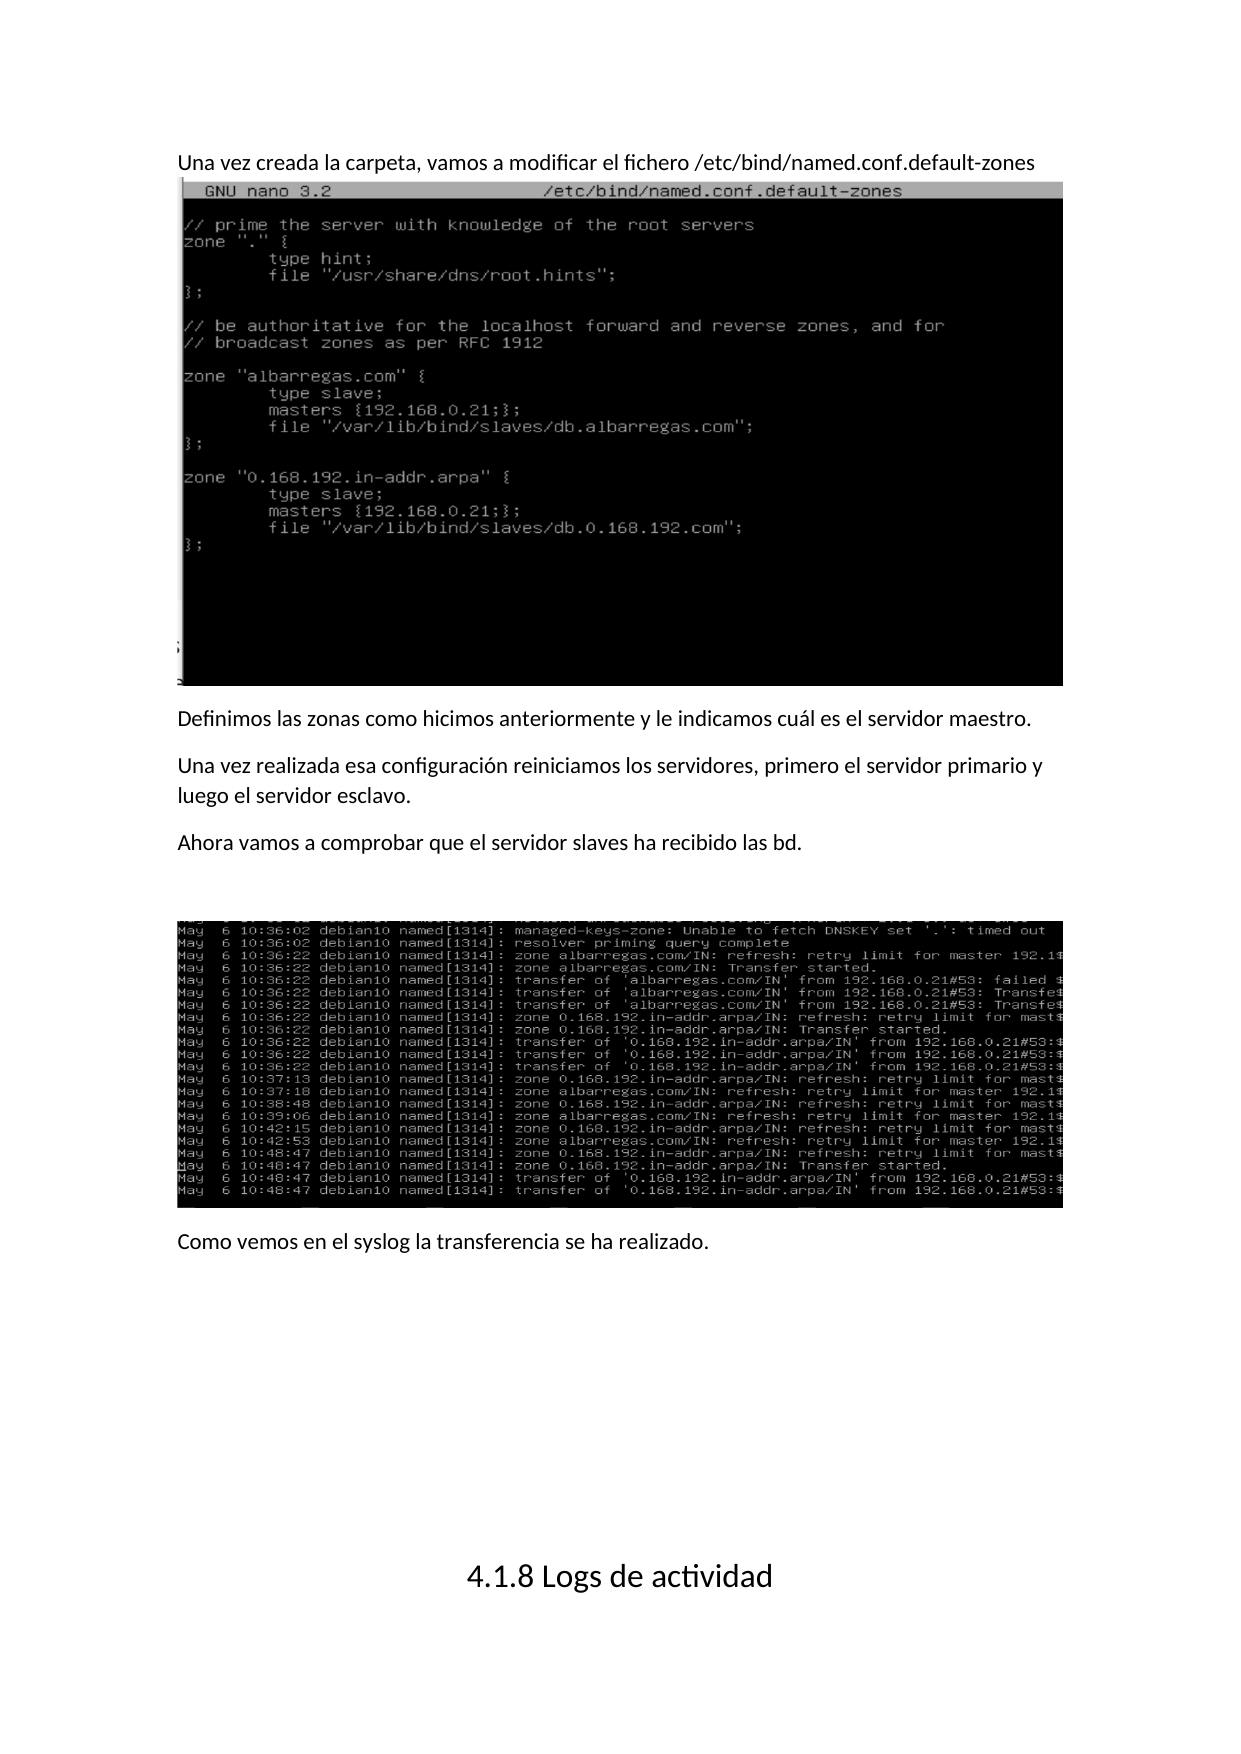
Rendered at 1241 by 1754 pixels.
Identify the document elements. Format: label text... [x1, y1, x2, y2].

text Una vez realizada esa configuración reiniciamos los servidores, primero el servidor primario y luego el servidor esclavo. [177, 751, 1063, 809]
text Definimos las zonas como hicimos anteriormente y le indicamos cuál es el servidor maestro. [177, 704, 1063, 732]
picture [177, 177, 1063, 686]
text 4.1.8 Logs de actividad [177, 1555, 1063, 1596]
text Como vemos en el syslog la transferencia se ha realizado. [177, 1227, 1063, 1255]
text Ahora vamos a comprobar que el servidor slaves ha recibido las bd. [177, 828, 1063, 856]
picture [177, 921, 1063, 1208]
text Una vez creada la carpeta, vamos a modificar el fichero /etc/bind/named.conf.default-zones [177, 148, 1063, 177]
